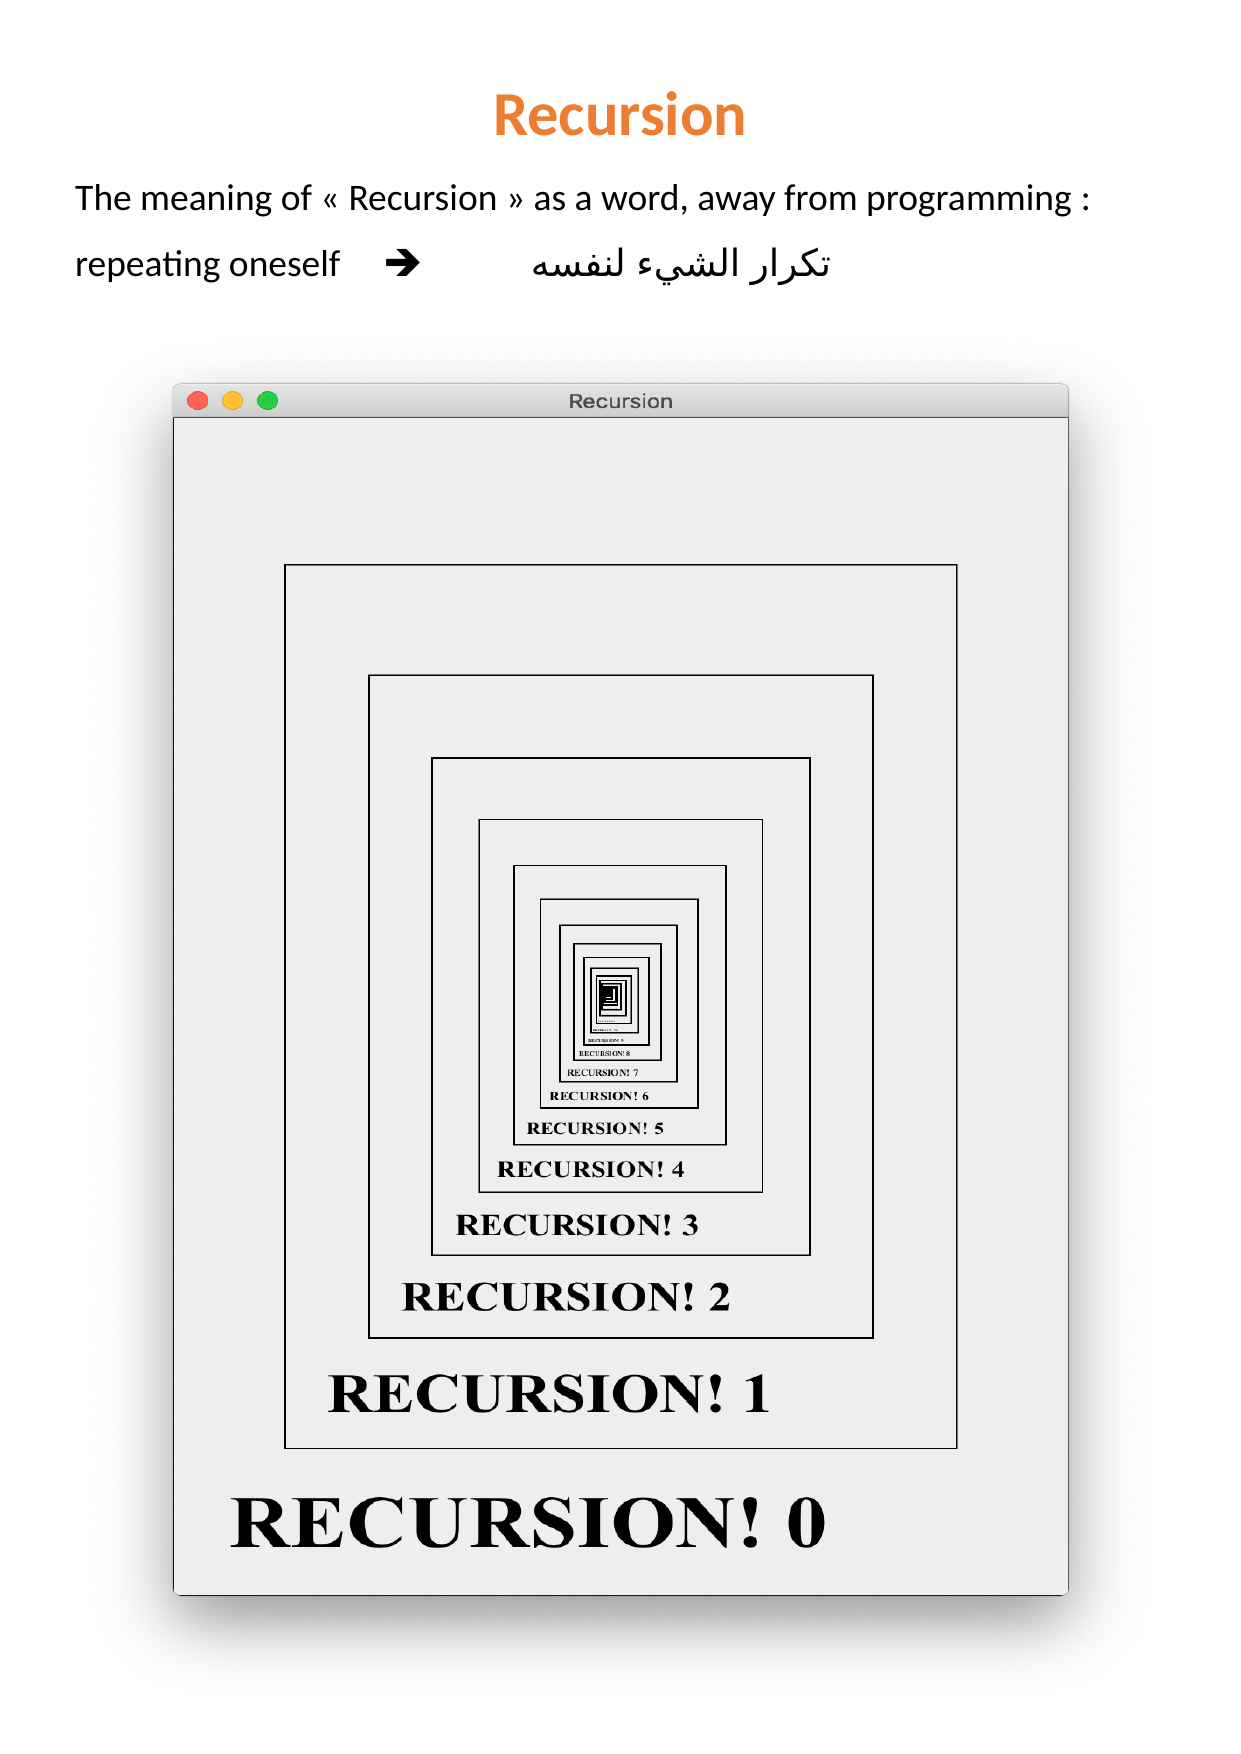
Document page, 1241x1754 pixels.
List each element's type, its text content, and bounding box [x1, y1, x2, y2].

picture [75, 325, 1166, 1709]
text repeating oneself تكرار الشيء لنفسه [75, 240, 1165, 286]
text Recursion [75, 75, 1165, 151]
text The meaning of « Recursion » as a word, away from programming : [75, 174, 1165, 220]
